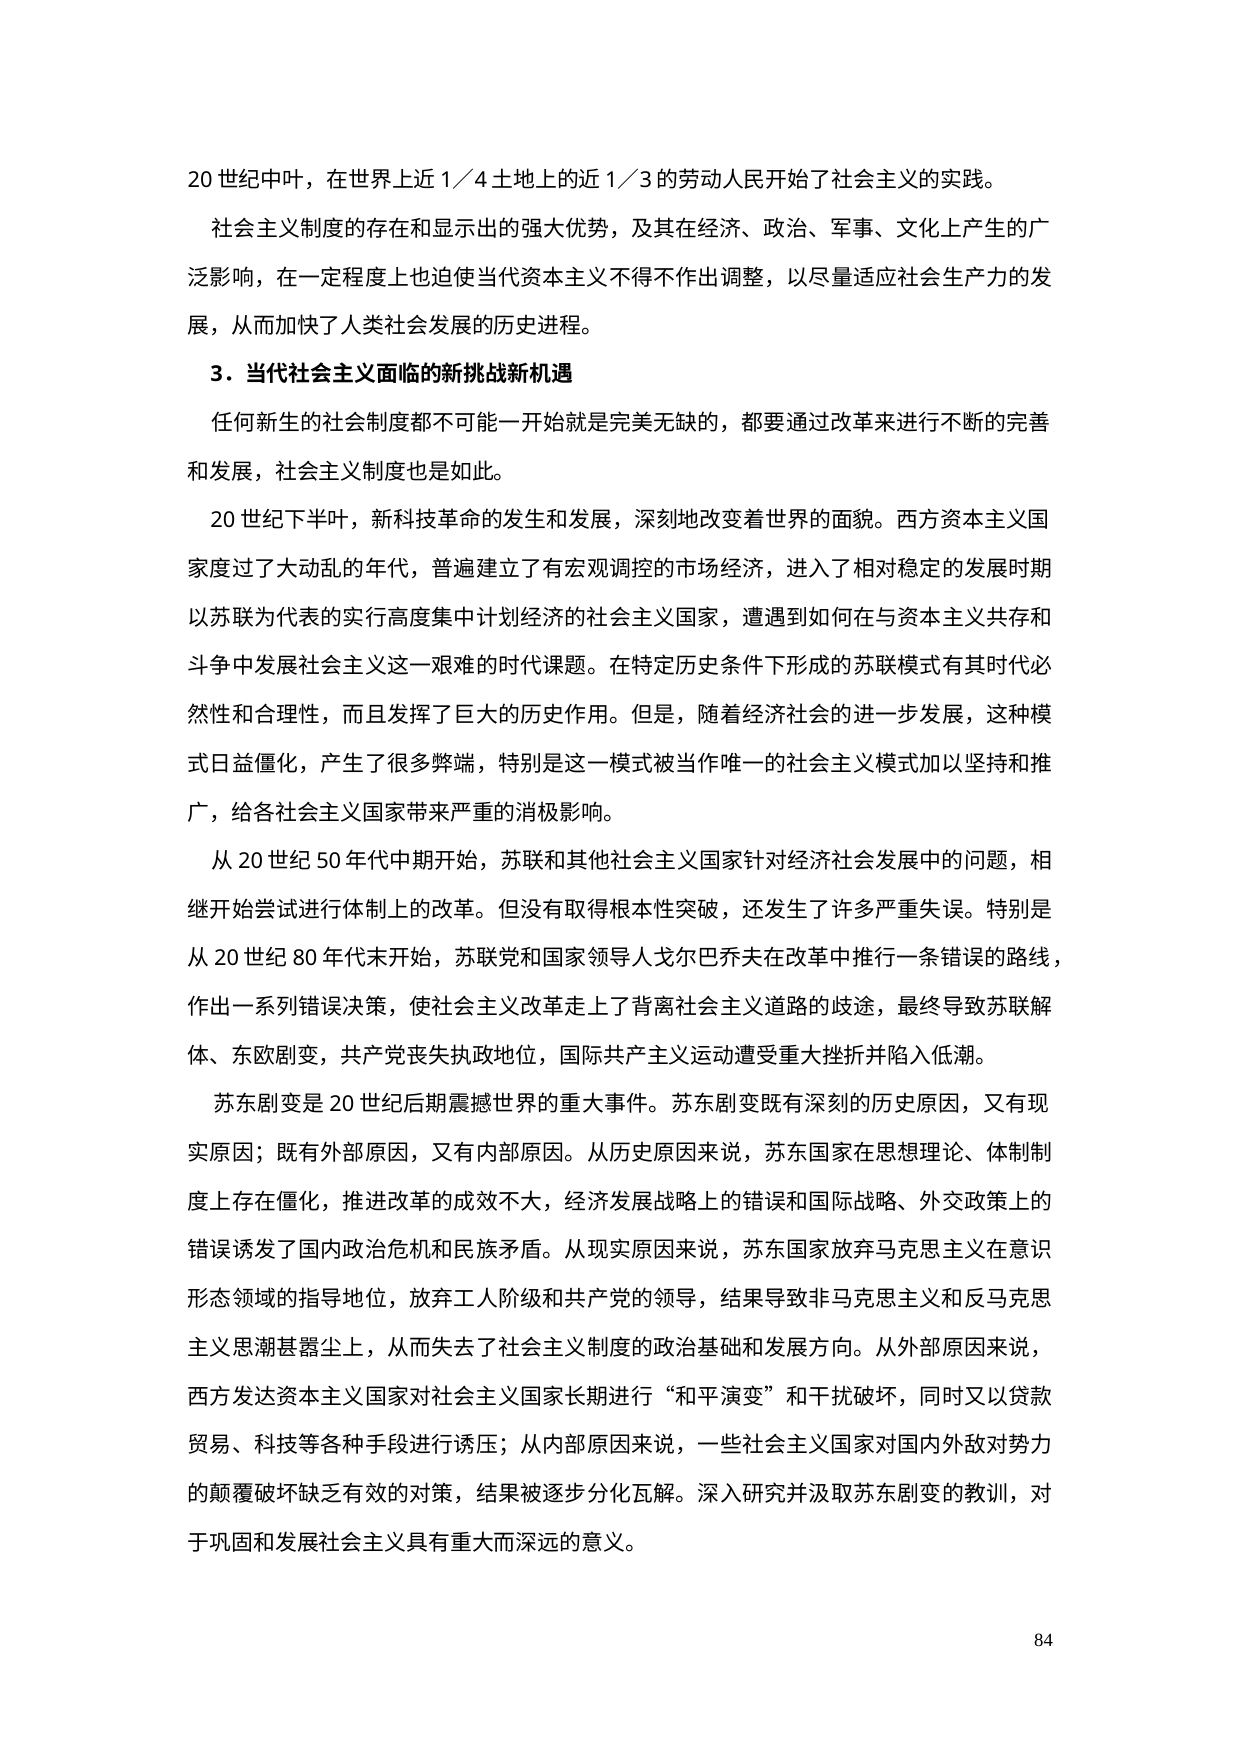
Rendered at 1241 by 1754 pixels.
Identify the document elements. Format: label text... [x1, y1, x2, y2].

text 3．当代社会主义面临的新挑战新机遇 [187, 356, 1053, 389]
text 社会主义制度的存在和显示出的强大优势，及其在经济、政治、军事、文化上产生的广泛影响，在一定程度上也迫使当代资本主义不得不作出调整，以尽量适应社会生产力的发展，从而加快了人类社会发展的历史进程。 [187, 210, 1053, 340]
text 苏东剧变是20世纪后期震撼世界的重大事件。苏东剧变既有深刻的历史原因，又有现实原因；既有外部原因，又有内部原因。从历史原因来说，苏东国家在思想理论、体制制度上存在僵化，推进改革的成效不大，经济发展战略上的错误和国际战略、外交政策上的错误诱发了国内政治危机和民族矛盾。从现实原因来说，苏东国家放弃马克思主义在意识形态领域的指导地位，放弃工人阶级和共产党的领导，结果导致非马克思主义和反马克思主义思潮甚嚣尘上，从而失去了社会主义制度的政治基础和发展方向。从外部原因来说，西方发达资本主义国家对社会主义国家长期进行“和平演变”和干扰破坏，同时又以贷款、贸易、科技等各种手段进行诱压；从内部原因来说，一些社会主义国家对国内外敌对势力的颠覆破坏缺乏有效的对策，结果被逐步分化瓦解。深入研究并汲取苏东剧变的教训，对于巩固和发展社会主义具有重大而深远的意义。 [187, 1086, 1053, 1557]
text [187, 162, 1053, 194]
text 20世纪下半叶，新科技革命的发生和发展，深刻地改变着世界的面貌。西方资本主义国家度过了大动乱的年代，普遍建立了有宏观调控的市场经济，进入了相对稳定的发展时期。以苏联为代表的实行高度集中计划经济的社会主义国家，遭遇到如何在与资本主义共存和斗争中发展社会主义这一艰难的时代课题。在特定历史条件下形成的苏联模式有其时代必然性和合理性，而且发挥了巨大的历史作用。但是，随着经济社会的进一步发展，这种模式日益僵化，产生了很多弊端，特别是这一模式被当作唯一的社会主义模式加以坚持和推广，给各社会主义国家带来严重的消极影响。 [187, 502, 1053, 827]
text 从20世纪50年代中期开始，苏联和其他社会主义国家针对经济社会发展中的问题，相继开始尝试进行体制上的改革。但没有取得根本性突破，还发生了许多严重失误。特别是从20世纪80年代末开始，苏联党和国家领导人戈尔巴乔夫在改革中推行一条错误的路线，作出一系列错误决策，使社会主义改革走上了背离社会主义道路的歧途，最终导致苏联解体、东欧剧变，共产党丧失执政地位，国际共产主义运动遭受重大挫折并陷入低潮。 [187, 842, 1053, 1070]
text 任何新生的社会制度都不可能一开始就是完美无缺的，都要通过改革来进行不断的完善和发展，社会主义制度也是如此。 [187, 404, 1053, 486]
